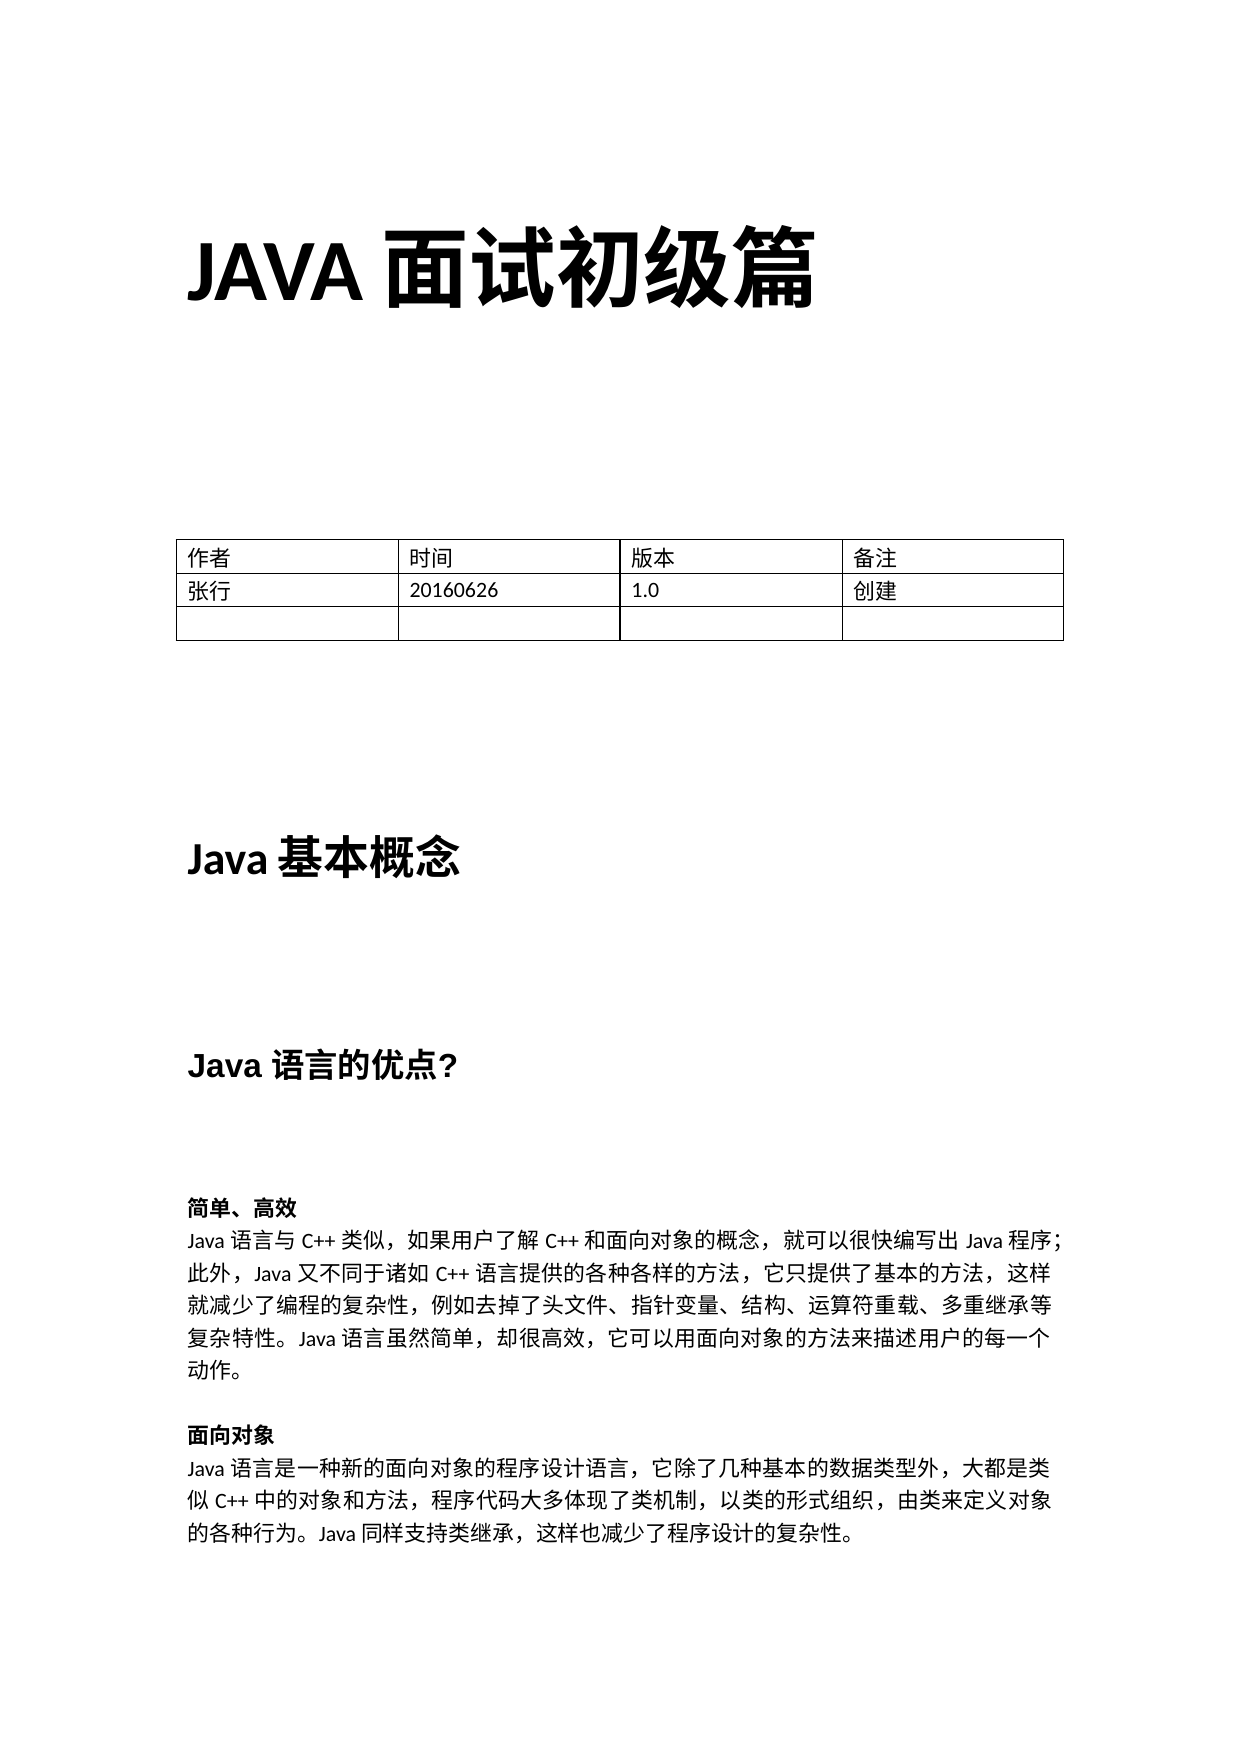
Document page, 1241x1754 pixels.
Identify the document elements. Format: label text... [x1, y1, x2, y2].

table_header 备注 [843, 540, 1063, 573]
table_cell 20160626 [399, 574, 619, 606]
subtitle Java基本概念 [187, 806, 1053, 904]
list Java 语言是一种新的面向对象的程序设计语言，它除了几种基本的数据类型外，大都是类似 C++ 中的对象和方法，程序代码大多体现了类机制，以类的形式组织，由类来定义对象的各种行为。Java 同样支持类继承，这样也减少了程序设计的复杂性。 [187, 1450, 1053, 1548]
table_cell [177, 607, 398, 640]
list 简单、高效 [187, 1190, 1053, 1223]
table_header 版本 [621, 540, 842, 573]
list Java 语言与 C++ 类似，如果用户了解 C++ 和面向对象的概念，就可以很快编写出 Java 程序；此外，Java 又不同于诸如 C++ 语言提供的各种各样的方法，它只提供了基本的方法，这样就减少了编程的复杂性，例如去掉了头文件、指针变量、结构、运算符重载、多重继承等复杂特性。Java 语言虽然简单，却很高效，它可以用面向对象的方法来描述用户的每一个动作。 [187, 1223, 1053, 1385]
table_header 时间 [399, 540, 619, 573]
subtitle Java 语言的优点? [187, 1031, 1053, 1096]
subtitle JAVA面试初级篇 [187, 197, 1053, 327]
table_header 作者 [177, 540, 398, 573]
table_cell [621, 607, 842, 640]
list 面向对象 [187, 1418, 1053, 1450]
table_cell [399, 607, 619, 640]
table_cell [843, 607, 1063, 640]
table_cell 1.0 [621, 574, 842, 606]
table_cell 张行 [177, 574, 398, 606]
table_cell 创建 [843, 574, 1063, 606]
